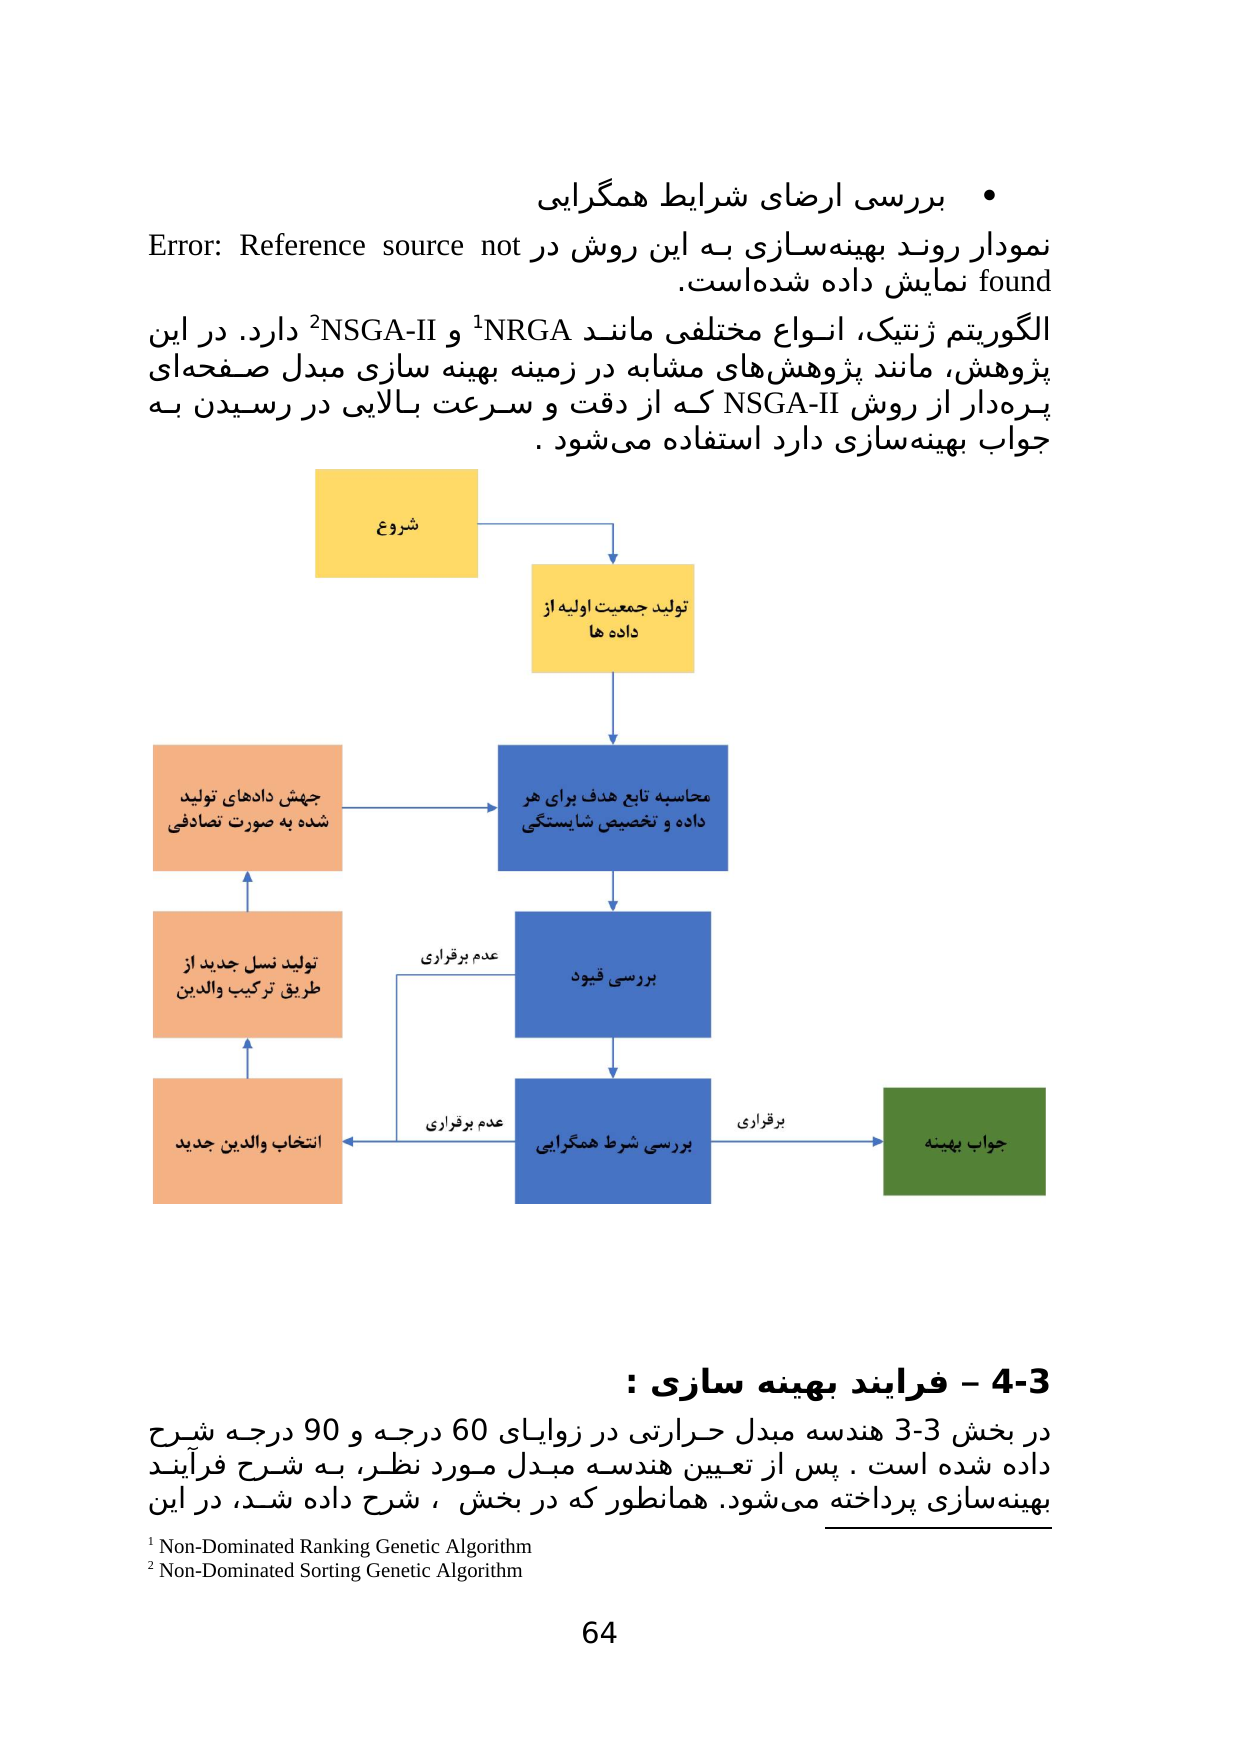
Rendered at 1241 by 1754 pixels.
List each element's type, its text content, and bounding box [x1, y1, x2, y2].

picture [152, 469, 1046, 1204]
text 4-3 – فرایند بهینه سازی : [148, 1362, 1051, 1401]
list بررسی ارضای شرایط همگرایی [148, 177, 984, 213]
